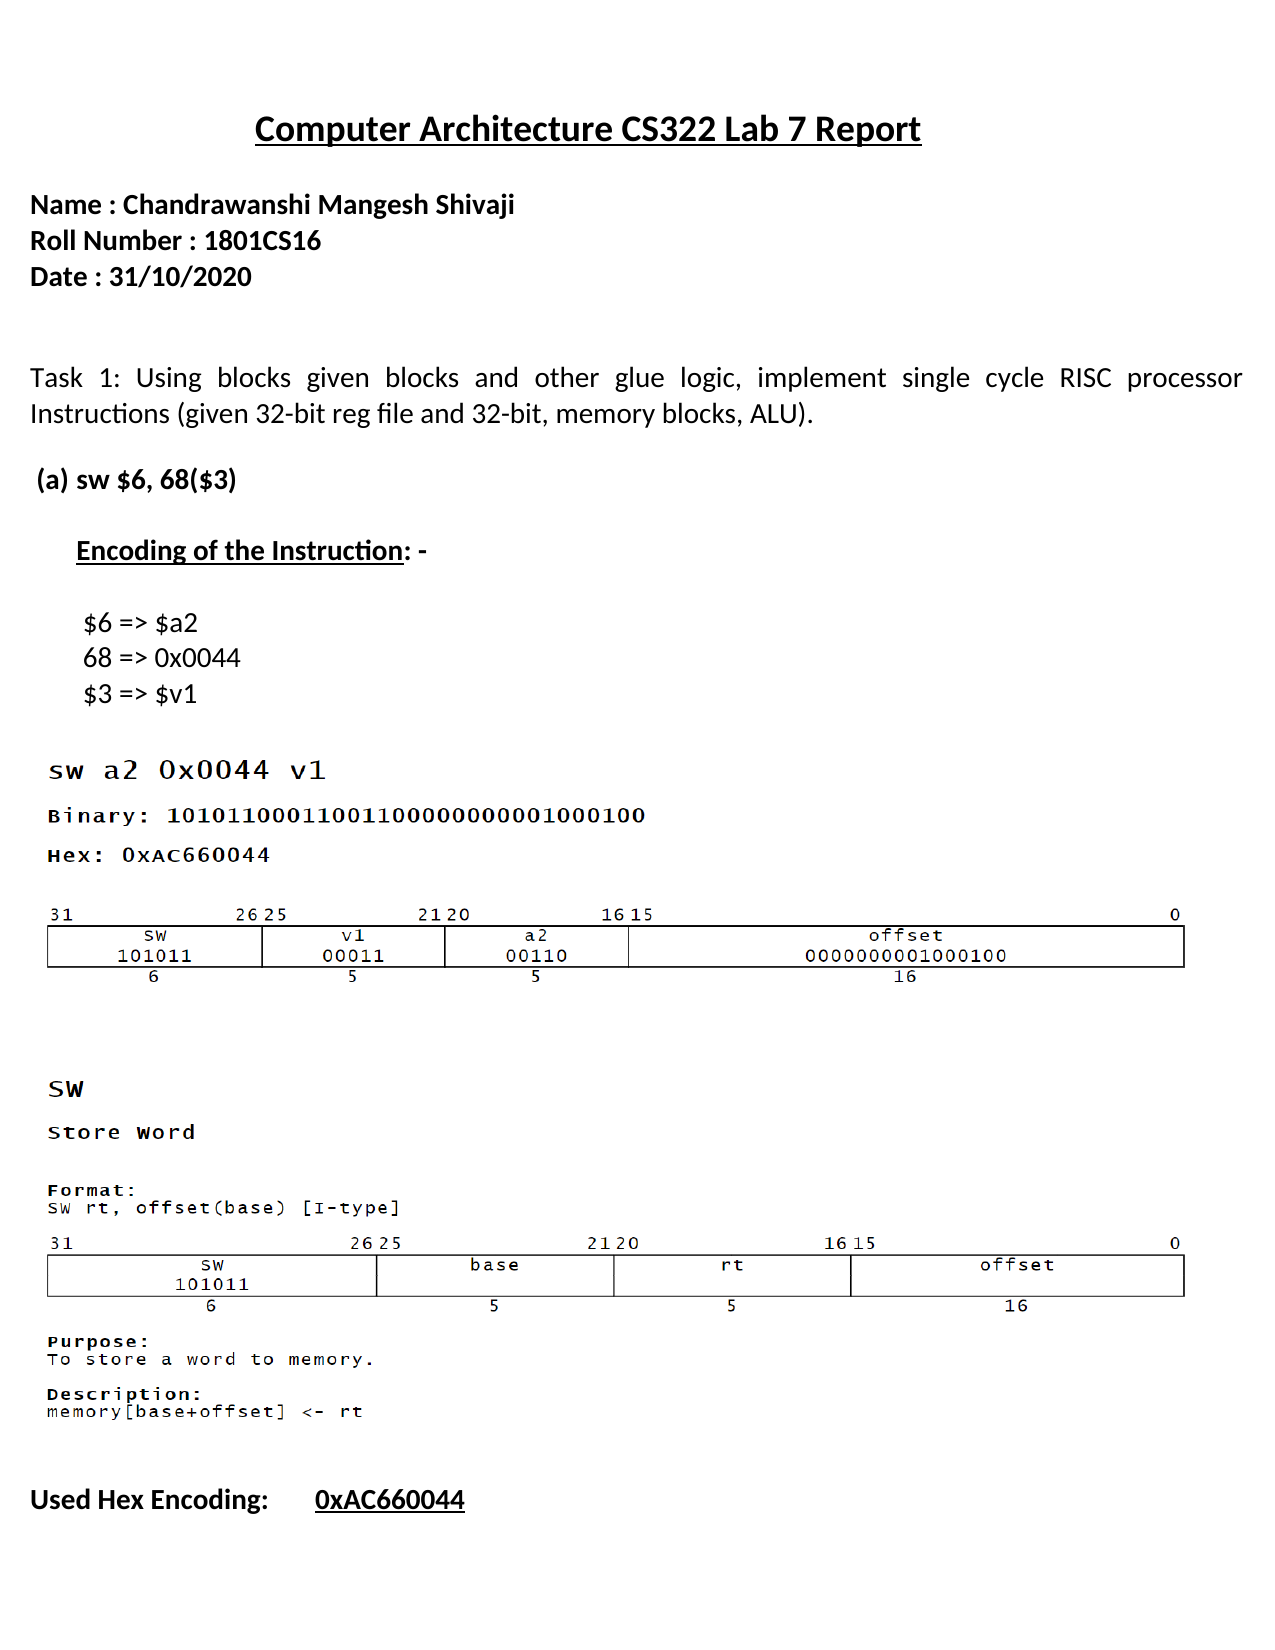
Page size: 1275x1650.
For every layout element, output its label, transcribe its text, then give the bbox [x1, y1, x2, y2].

text $3 => $v1 [76, 675, 1245, 711]
text $6 => $a2 [76, 604, 1245, 639]
text Date : 31/10/2020 [30, 258, 1245, 293]
text Encoding of the Instruction: - [30, 532, 1245, 568]
text Name : Chandrawanshi Mangesh Shivaji [30, 186, 1245, 222]
text Used Hex Encoding: 0xAC660044 [30, 1481, 1245, 1517]
text Task 1: Using blocks given blocks and other glue logic, implement single cycle RISC processor Instructions (given 32-bit reg file and 32-bit, memory blocks, ALU). [30, 359, 1245, 431]
picture [30, 893, 1190, 994]
picture [30, 1034, 1190, 1420]
text Roll Number : 1801CS16 [30, 222, 1245, 258]
picture [30, 746, 1190, 873]
list sw $6, 68($3) [36, 461, 1245, 497]
text Computer Architecture CS322 Lab 7 Report [180, 105, 1245, 151]
text 68 => 0x0044 [76, 639, 1245, 675]
